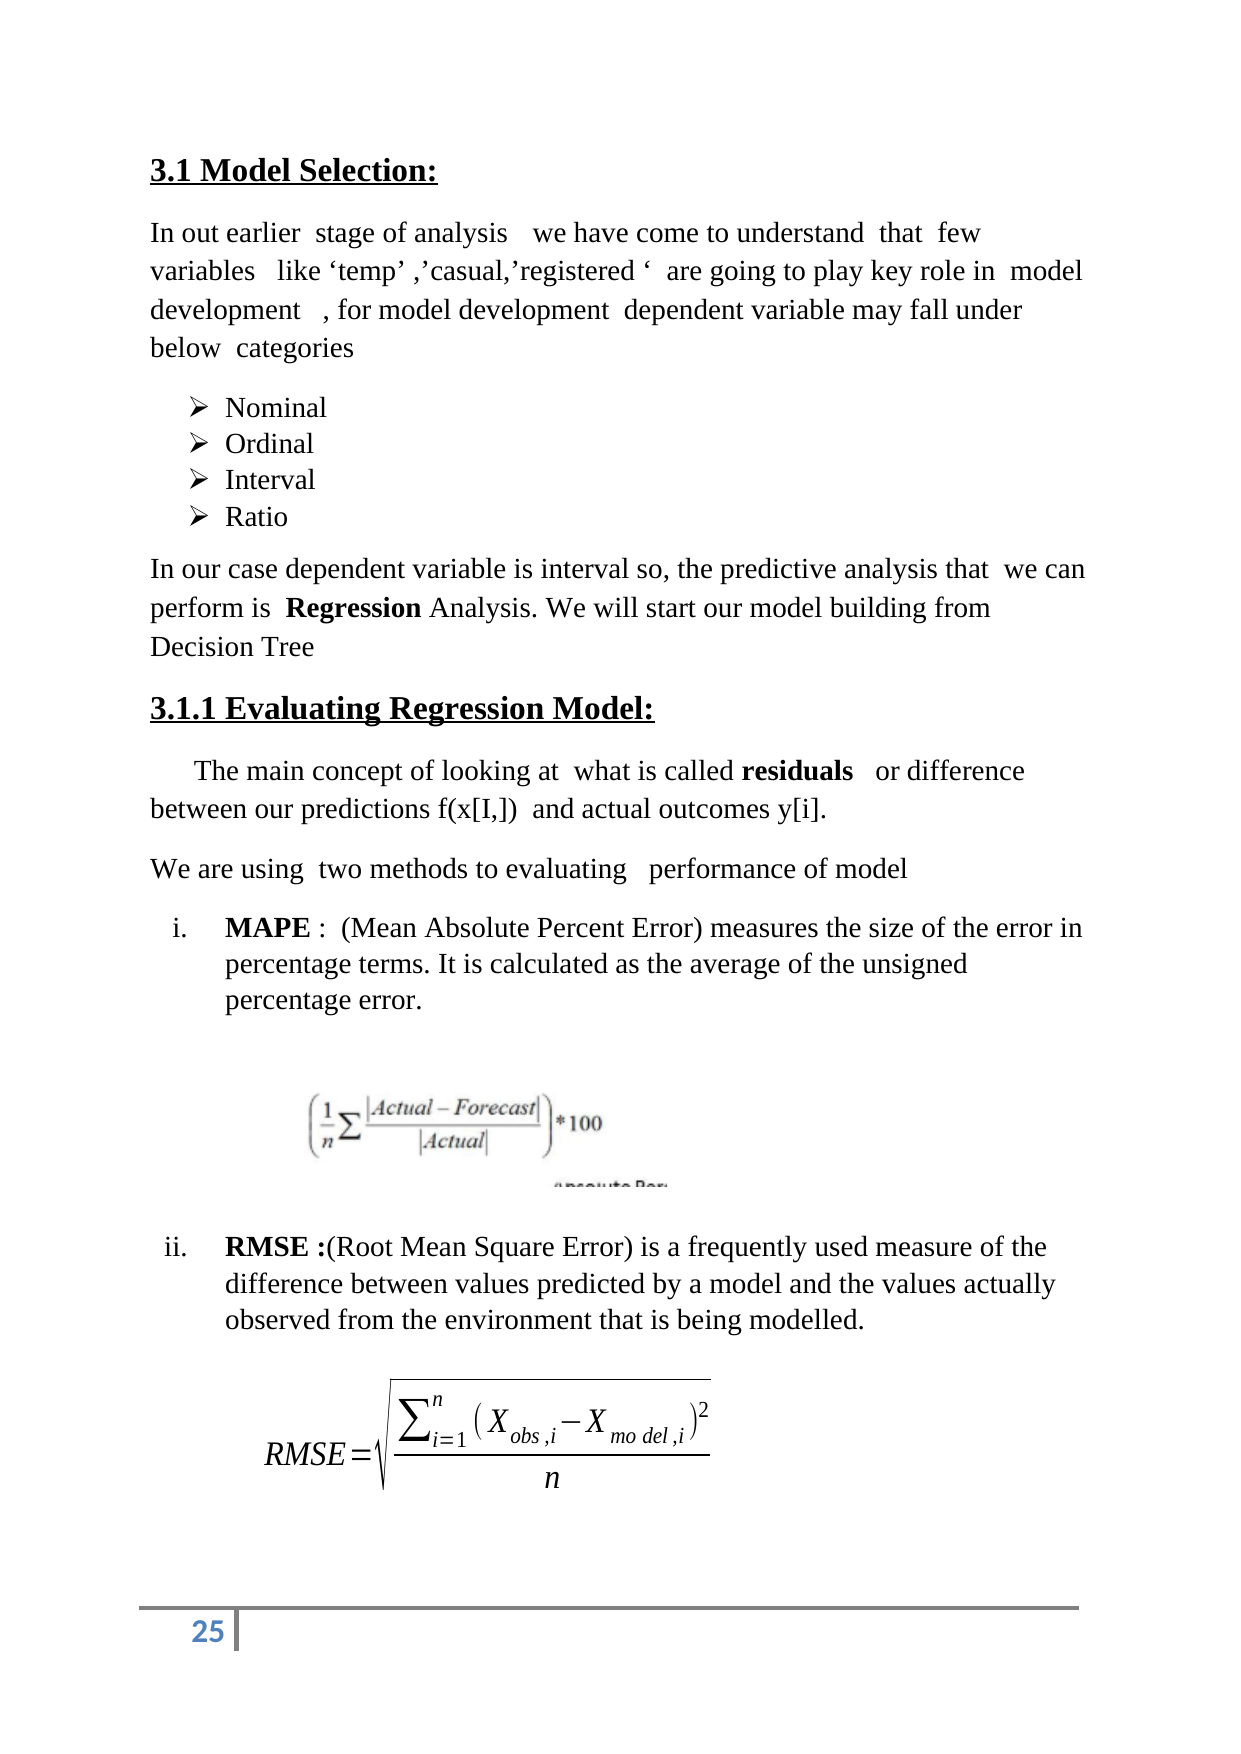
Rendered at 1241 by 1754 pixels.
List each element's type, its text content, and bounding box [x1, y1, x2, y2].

picture [262, 1057, 668, 1187]
list Ratio [187, 499, 1090, 532]
list Interval [187, 462, 1090, 496]
text In our case dependent variable is interval so, the predictive analysis that we can perform is Regression Analysis. We will start our model building from Decision Tree [150, 552, 1090, 662]
text 3.1.1 Evaluating Regression Model: [150, 688, 1090, 726]
list Nominal [187, 390, 1090, 423]
list Ordinal [187, 426, 1090, 460]
text We are using two methods to evaluating performance of model [150, 851, 1090, 884]
list MAPE : (Mean Absolute Percent Error) measures the size of the error in percentage terms. It is calculated as the average of the unsigned percentage error. [187, 910, 1090, 1016]
text In out earlier stage of analysis we have come to understand that few variables like ‘temp’ ,’casual,’registered ‘ are going to play key role in model development , for model development dependent variable may fall under below categories [150, 215, 1090, 364]
text 3.1 Model Selection: [150, 150, 1090, 188]
list RMSE :(Root Mean Square Error) is a frequently used measure of the difference between values predicted by a model and the values actually observed from the environment that is being modelled. [187, 1229, 1090, 1335]
text The main concept of looking at what is called residuals or difference between our predictions f(x[I,]) and actual outcomes y[i]. [150, 753, 1090, 825]
